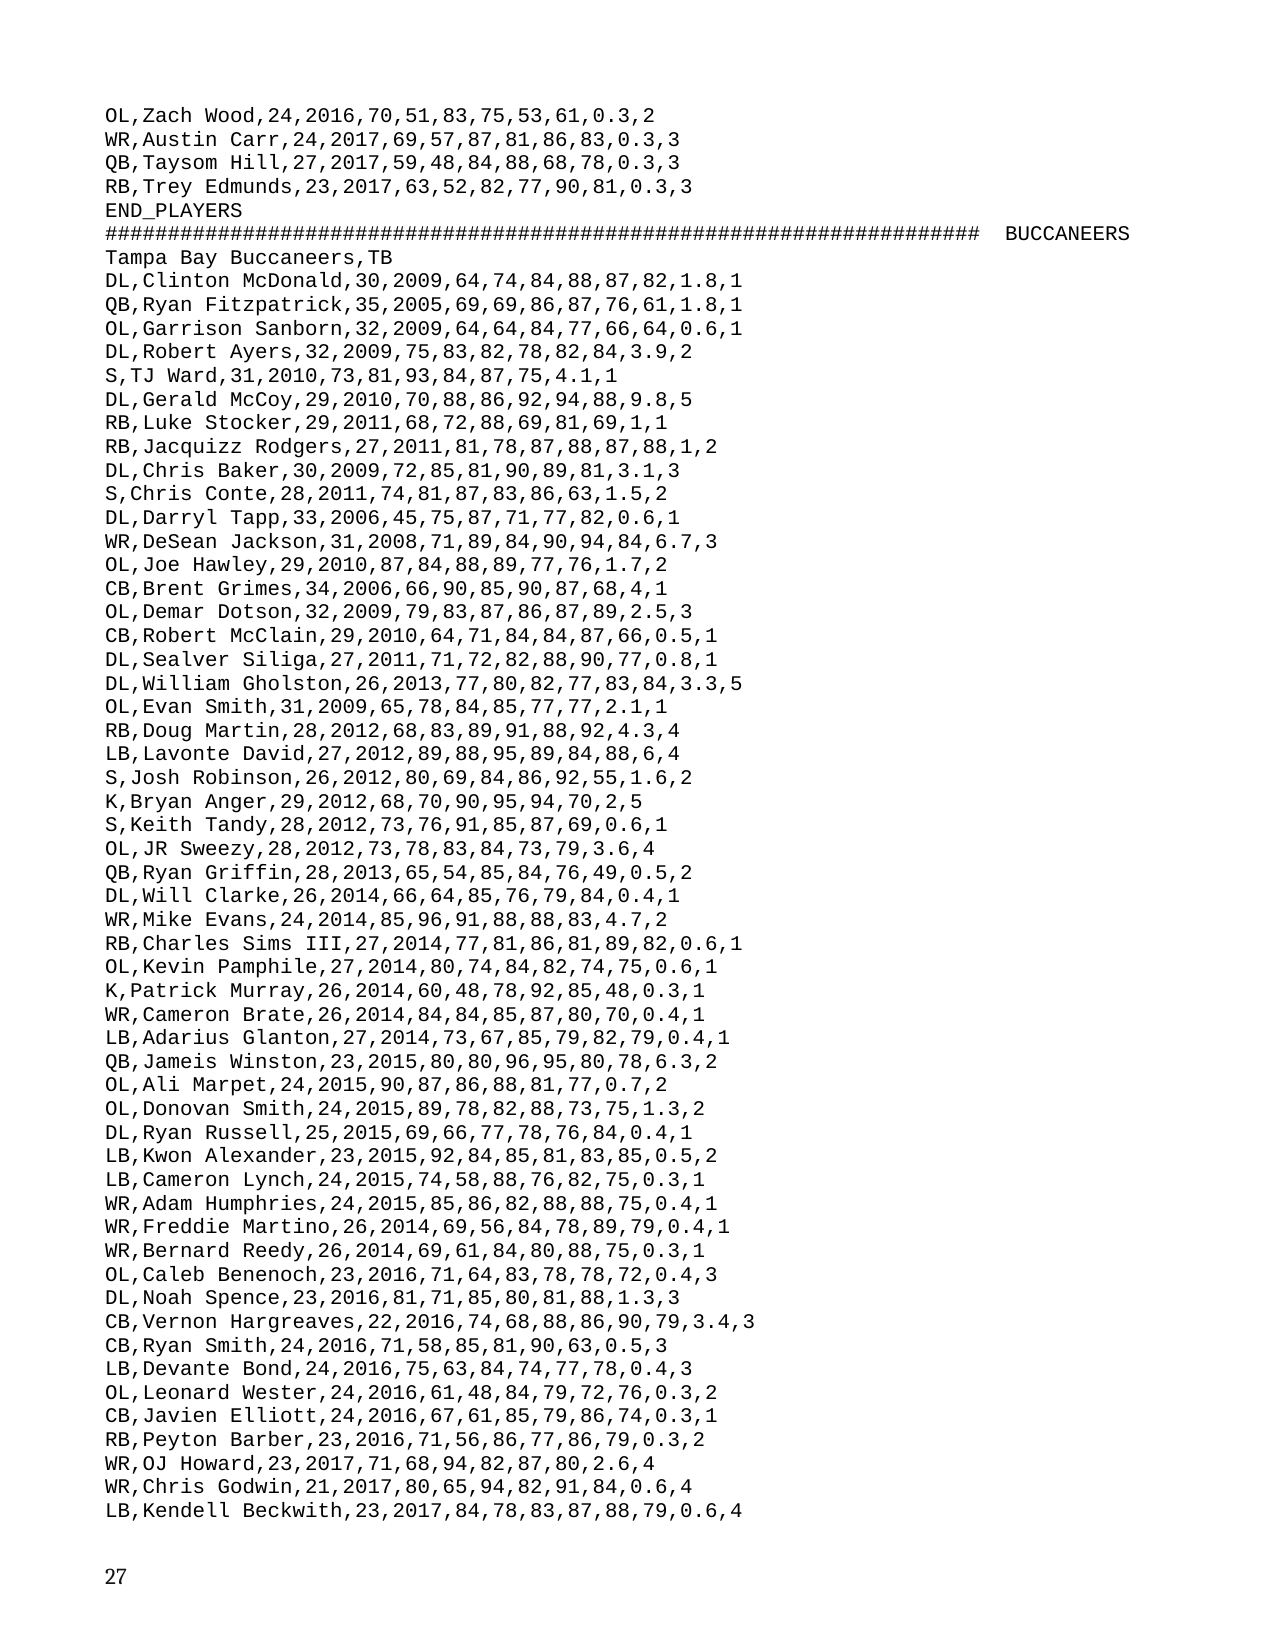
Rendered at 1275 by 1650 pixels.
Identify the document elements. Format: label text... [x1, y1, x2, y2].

text Tampa Bay Buccaneers,TB [105, 247, 1170, 271]
text OL,Garrison Sanborn,32,2009,64,64,84,77,66,64,0.6,1 [105, 318, 1170, 341]
text CB,Brent Grimes,34,2006,66,90,85,90,87,68,4,1 [105, 578, 1170, 602]
text DL,Clinton McDonald,30,2009,64,74,84,88,87,82,1.8,1 [105, 271, 1170, 294]
text WR,OJ Howard,23,2017,71,68,94,82,87,80,2.6,4 [105, 1453, 1170, 1476]
text OL,Caleb Benenoch,23,2016,71,64,83,78,78,72,0.4,3 [105, 1264, 1170, 1287]
text OL,Evan Smith,31,2009,65,78,84,85,77,77,2.1,1 [105, 696, 1170, 720]
text RB,Trey Edmunds,23,2017,63,52,82,77,90,81,0.3,3 [105, 176, 1170, 199]
text LB,Kwon Alexander,23,2015,92,84,85,81,83,85,0.5,2 [105, 1145, 1170, 1169]
text WR,Freddie Martino,26,2014,69,56,84,78,89,79,0.4,1 [105, 1216, 1170, 1240]
text RB,Luke Stocker,29,2011,68,72,88,69,81,69,1,1 [105, 412, 1170, 436]
text LB,Lavonte David,27,2012,89,88,95,89,84,88,6,4 [105, 743, 1170, 767]
text LB,Kendell Beckwith,23,2017,84,78,83,87,88,79,0.6,4 [105, 1500, 1170, 1524]
text OL,Joe Hawley,29,2010,87,84,88,89,77,76,1.7,2 [105, 554, 1170, 578]
text QB,Taysom Hill,27,2017,59,48,84,88,68,78,0.3,3 [105, 152, 1170, 176]
text S,Josh Robinson,26,2012,80,69,84,86,92,55,1.6,2 [105, 767, 1170, 791]
text DL,Will Clarke,26,2014,66,64,85,76,79,84,0.4,1 [105, 885, 1170, 909]
text CB,Ryan Smith,24,2016,71,58,85,81,90,63,0.5,3 [105, 1334, 1170, 1358]
text DL,Gerald McCoy,29,2010,70,88,86,92,94,88,9.8,5 [105, 389, 1170, 412]
text LB,Devante Bond,24,2016,75,63,84,74,77,78,0.4,3 [105, 1358, 1170, 1382]
text OL,Zach Wood,24,2016,70,51,83,75,53,61,0.3,2 [105, 105, 1170, 129]
text DL,Robert Ayers,32,2009,75,83,82,78,82,84,3.9,2 [105, 341, 1170, 365]
text K,Bryan Anger,29,2012,68,70,90,95,94,70,2,5 [105, 791, 1170, 814]
text CB,Javien Elliott,24,2016,67,61,85,79,86,74,0.3,1 [105, 1406, 1170, 1429]
text OL,Leonard Wester,24,2016,61,48,84,79,72,76,0.3,2 [105, 1382, 1170, 1406]
text QB,Ryan Fitzpatrick,35,2005,69,69,86,87,76,61,1.8,1 [105, 294, 1170, 318]
text K,Patrick Murray,26,2014,60,48,78,92,85,48,0.3,1 [105, 980, 1170, 1003]
text END_PLAYERS [105, 199, 1170, 223]
text OL,JR Sweezy,28,2012,73,78,83,84,73,79,3.6,4 [105, 838, 1170, 862]
text DL,Chris Baker,30,2009,72,85,81,90,89,81,3.1,3 [105, 460, 1170, 483]
text WR,Adam Humphries,24,2015,85,86,82,88,88,75,0.4,1 [105, 1193, 1170, 1216]
text LB,Cameron Lynch,24,2015,74,58,88,76,82,75,0.3,1 [105, 1169, 1170, 1193]
text DL,Darryl Tapp,33,2006,45,75,87,71,77,82,0.6,1 [105, 507, 1170, 531]
text WR,Austin Carr,24,2017,69,57,87,81,86,83,0.3,3 [105, 129, 1170, 152]
text DL,Ryan Russell,25,2015,69,66,77,78,76,84,0.4,1 [105, 1122, 1170, 1145]
text RB,Doug Martin,28,2012,68,83,89,91,88,92,4.3,4 [105, 720, 1170, 743]
text LB,Adarius Glanton,27,2014,73,67,85,79,82,79,0.4,1 [105, 1027, 1170, 1051]
text QB,Ryan Griffin,28,2013,65,54,85,84,76,49,0.5,2 [105, 862, 1170, 885]
text OL,Ali Marpet,24,2015,90,87,86,88,81,77,0.7,2 [105, 1074, 1170, 1098]
text DL,Sealver Siliga,27,2011,71,72,82,88,90,77,0.8,1 [105, 649, 1170, 672]
text OL,Kevin Pamphile,27,2014,80,74,84,82,74,75,0.6,1 [105, 956, 1170, 980]
text RB,Jacquizz Rodgers,27,2011,81,78,87,88,87,88,1,2 [105, 436, 1170, 460]
text S,TJ Ward,31,2010,73,81,93,84,87,75,4.1,1 [105, 365, 1170, 389]
text WR,DeSean Jackson,31,2008,71,89,84,90,94,84,6.7,3 [105, 531, 1170, 554]
text OL,Donovan Smith,24,2015,89,78,82,88,73,75,1.3,2 [105, 1098, 1170, 1122]
text DL,Noah Spence,23,2016,81,71,85,80,81,88,1.3,3 [105, 1287, 1170, 1311]
text RB,Peyton Barber,23,2016,71,56,86,77,86,79,0.3,2 [105, 1429, 1170, 1453]
text WR,Mike Evans,24,2014,85,96,91,88,88,83,4.7,2 [105, 909, 1170, 933]
text DL,William Gholston,26,2013,77,80,82,77,83,84,3.3,5 [105, 672, 1170, 696]
text WR,Cameron Brate,26,2014,84,84,85,87,80,70,0.4,1 [105, 1003, 1170, 1027]
text WR,Bernard Reedy,26,2014,69,61,84,80,88,75,0.3,1 [105, 1240, 1170, 1264]
text QB,Jameis Winston,23,2015,80,80,96,95,80,78,6.3,2 [105, 1051, 1170, 1074]
text CB,Robert McClain,29,2010,64,71,84,84,87,66,0.5,1 [105, 625, 1170, 649]
text S,Chris Conte,28,2011,74,81,87,83,86,63,1.5,2 [105, 483, 1170, 507]
text RB,Charles Sims III,27,2014,77,81,86,81,89,82,0.6,1 [105, 933, 1170, 956]
text S,Keith Tandy,28,2012,73,76,91,85,87,69,0.6,1 [105, 814, 1170, 838]
text WR,Chris Godwin,21,2017,80,65,94,82,91,84,0.6,4 [105, 1476, 1170, 1500]
text CB,Vernon Hargreaves,22,2016,74,68,88,86,90,79,3.4,3 [105, 1311, 1170, 1334]
text OL,Demar Dotson,32,2009,79,83,87,86,87,89,2.5,3 [105, 602, 1170, 625]
text ###################################################################### BUCCANEERS [105, 223, 1170, 247]
